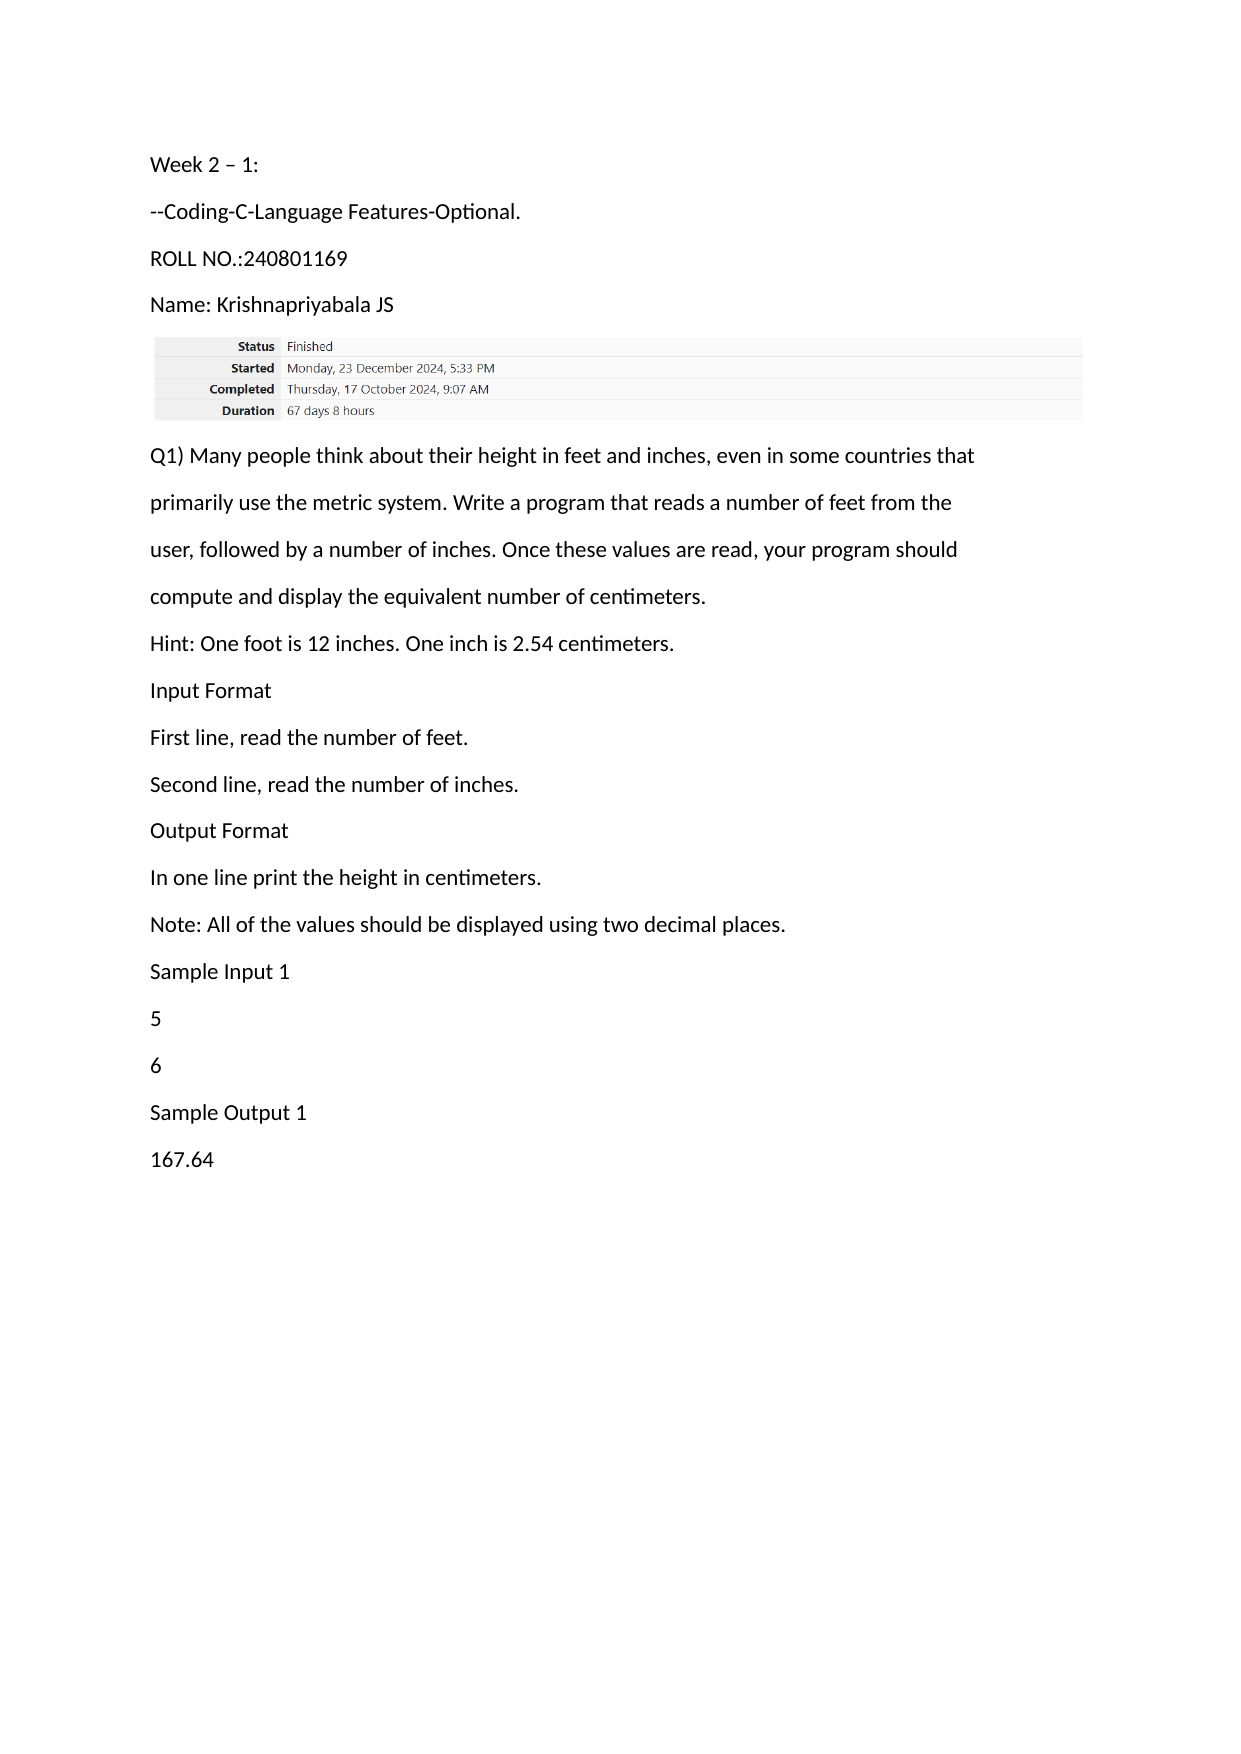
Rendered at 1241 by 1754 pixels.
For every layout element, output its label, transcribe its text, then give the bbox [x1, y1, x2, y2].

text Sample Output 1 [150, 1098, 1090, 1126]
text 6 [150, 1051, 1090, 1079]
text 167.64 [150, 1145, 1090, 1173]
text Input Format [150, 676, 1090, 704]
text Second line, read the number of inches. [150, 770, 1090, 798]
text Hint: One foot is 12 inches. One inch is 2.54 centimeters. [150, 629, 1090, 657]
text user, followed by a number of inches. Once these values are read, your program should [150, 535, 1090, 563]
text In one line print the height in centimeters. [150, 863, 1090, 892]
text ROLL NO.:240801169 [150, 244, 1090, 272]
text 5 [150, 1004, 1090, 1032]
text First line, read the number of feet. [150, 723, 1090, 751]
text primarily use the metric system. Write a program that reads a number of feet from the [150, 488, 1090, 517]
text Q1) Many people think about their height in feet and inches, even in some countries that [150, 442, 1090, 470]
text Note: All of the values should be displayed using two decimal places. [150, 910, 1090, 938]
text Week 2 – 1: [150, 150, 1090, 178]
text Name: Krishnapriyabala JS [150, 291, 1090, 319]
text Sample Input 1 [150, 957, 1090, 985]
picture [150, 337, 1091, 423]
text compute and display the equivalent number of centimeters. [150, 582, 1090, 610]
text --Coding-C-Language Features-Optional. [150, 197, 1090, 225]
text Output Format [150, 817, 1090, 845]
